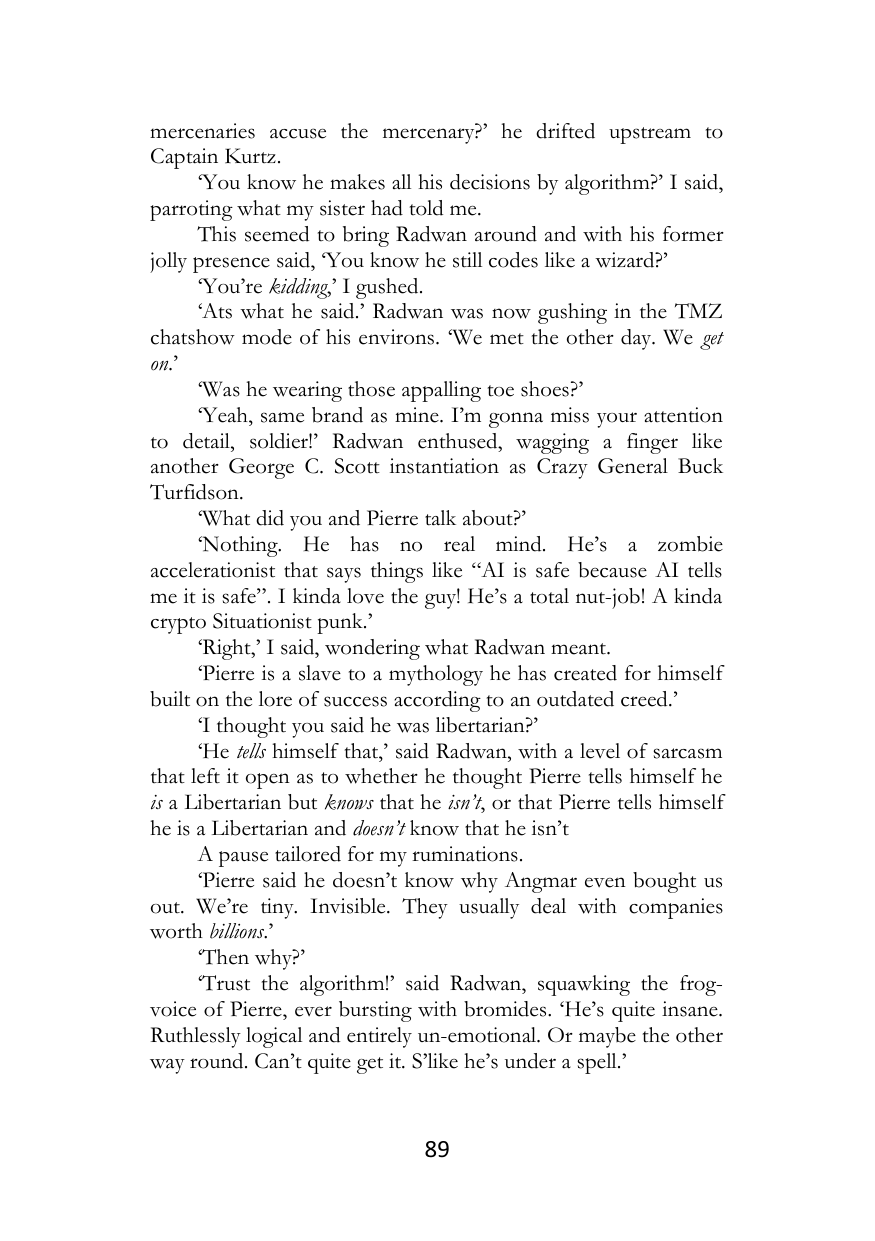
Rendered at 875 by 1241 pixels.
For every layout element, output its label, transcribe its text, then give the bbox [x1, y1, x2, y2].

text A pause tailored for my ruminations. [150, 842, 724, 867]
text ‘What did you and Pierre talk about?’ [150, 506, 724, 532]
text ‘Ats what he said.’ Radwan was now gushing in the TMZ chatshow mode of his environs. ‘We met the other day. We get on.’ [150, 299, 724, 377]
text ‘Nothing. He has no real mind. He’s a zombie accelerationist that says things like “AI is safe because AI tells me it is safe”. I kinda love the guy! He’s a total nut-job! A kinda crypto Situationist punk.’ [150, 532, 724, 635]
text This seemed to bring Radwan around and with his former jolly presence said, ‘You know he still codes like a wizard?’ [150, 222, 724, 273]
text ‘Then why?’ [150, 945, 724, 971]
text ‘He tells himself that,’ said Radwan, with a level of sarcasm that left it open as to whether he thought Pierre tells himself he is a Libertarian but knows that he isn’t, or that Pierre tells himself he is a Libertarian and doesn’t know that he isn’t [150, 738, 724, 842]
text ‘Was he wearing those appalling toe shoes?’ [150, 377, 724, 402]
text ‘Pierre is a slave to a mythology he has created for himself built on the lore of success according to an outdated creed.’ [150, 661, 724, 712]
text ‘You know he makes all his decisions by algorithm?’ I said, parroting what my sister had told me. [150, 170, 724, 222]
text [150, 118, 724, 170]
text ‘You’re kidding,’ I gushed. [150, 273, 724, 299]
text ‘Trust the algorithm!’ said Radwan, squawking the frog-voice of Pierre, ever bursting with bromides. ‘He’s quite insane. Ruthlessly logical and entirely un-emotional. Or maybe the other way round. Can’t quite get it. S’like he’s under a spell.’ [150, 971, 724, 1074]
text ‘Yeah, same brand as mine. I’m gonna miss your attention to detail, soldier!’ Radwan enthused, wagging a finger like another George C. Scott instantiation as Crazy General Buck Turfidson. [150, 402, 724, 506]
text ‘Pierre said he doesn’t know why Angmar even bought us out. We’re tiny. Invisible. They usually deal with companies worth billions.’ [150, 867, 724, 945]
text ‘Right,’ I said, wondering what Radwan meant. [150, 635, 724, 661]
text ‘I thought you said he was libertarian?’ [150, 712, 724, 738]
